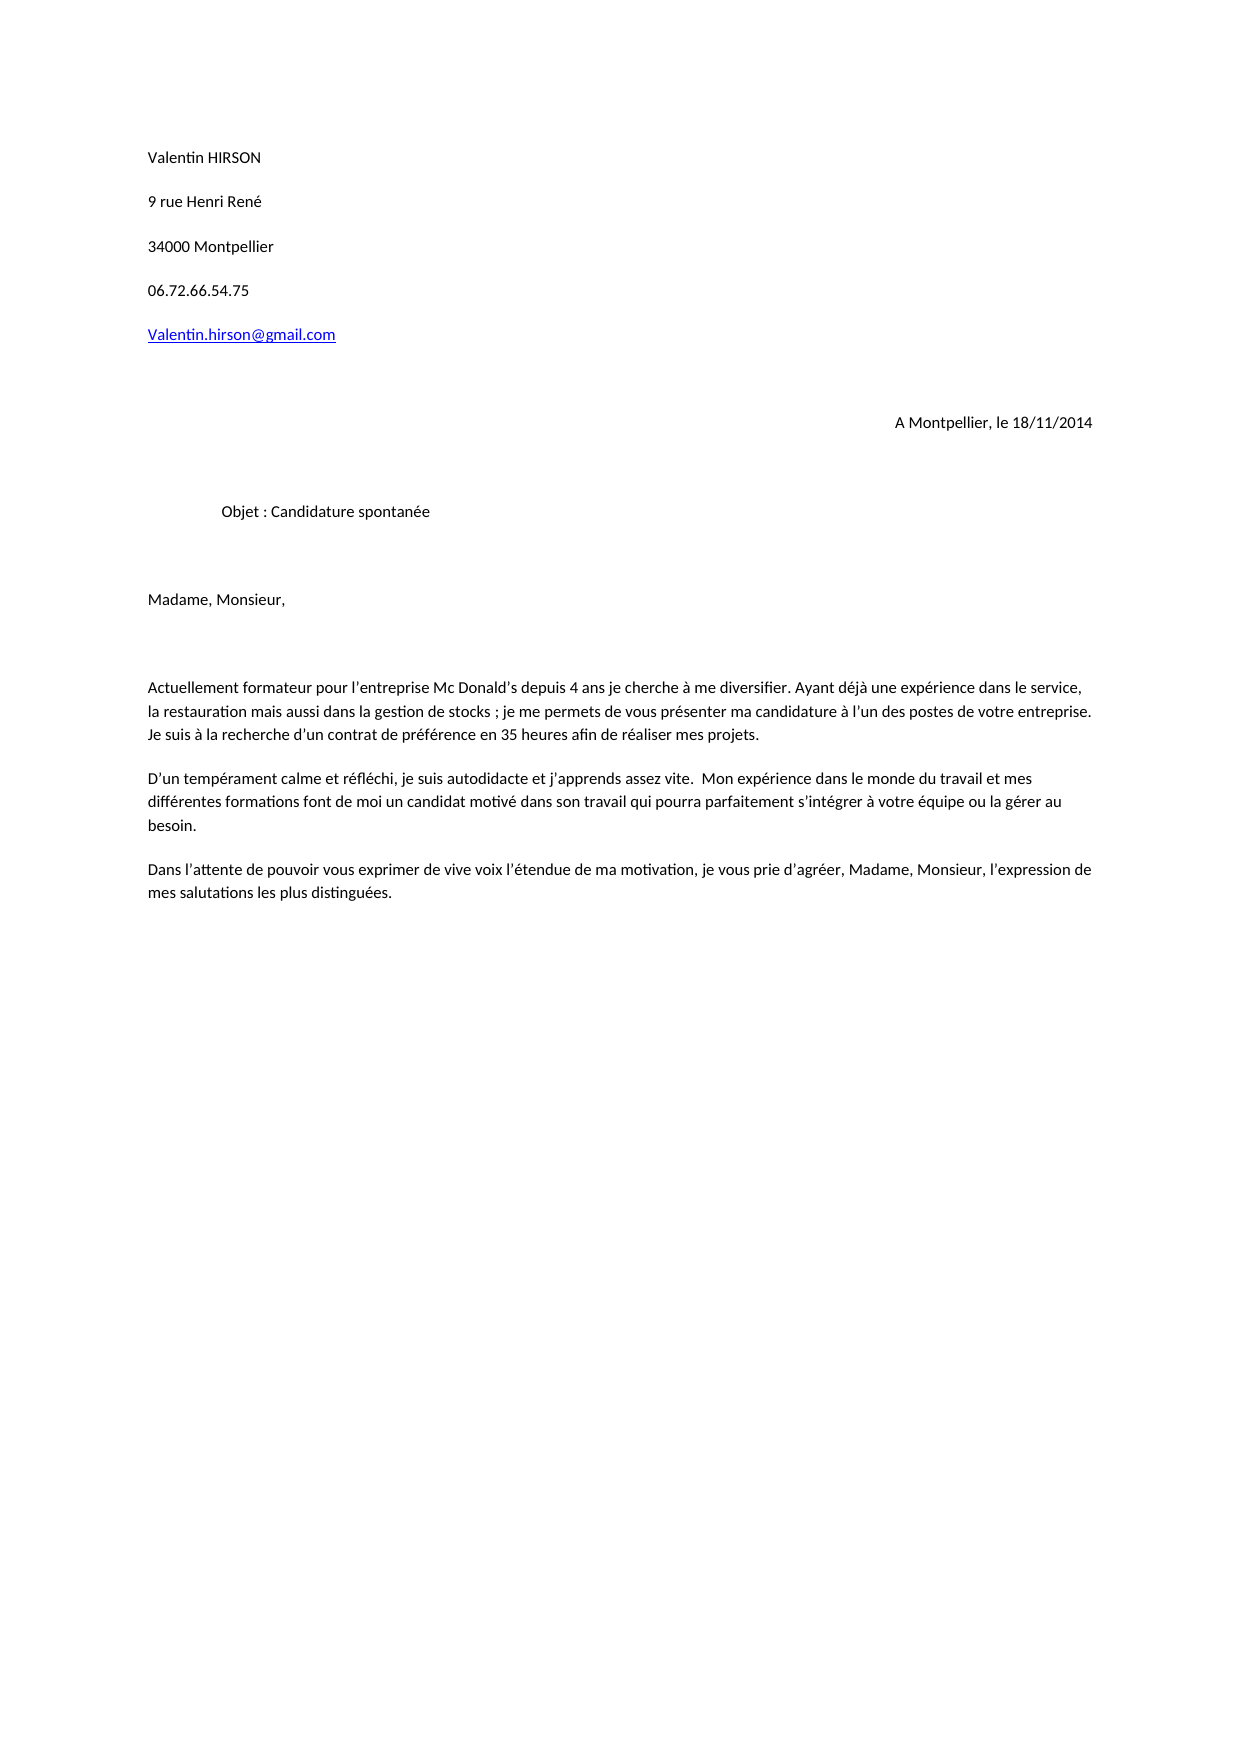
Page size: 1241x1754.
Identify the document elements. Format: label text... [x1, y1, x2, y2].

text Dans l’attente de pouvoir vous exprimer de vive voix l’étendue de ma motivation, je vous prie d’agréer, Madame, Monsieur, l’expression de mes salutations les plus distinguées. [148, 859, 1093, 903]
text 9 rue Henri René [148, 192, 1093, 212]
text Actuellement formateur pour l’entreprise Mc Donald’s depuis 4 ans je cherche à me diversifier. Ayant déjà une expérience dans le service, la restauration mais aussi dans la gestion de stocks ; je me permets de vous présenter ma candidature à l’un des postes de votre entreprise. Je suis à la recherche d’un contrat de préférence en 35 heures afin de réaliser mes projets. [148, 678, 1093, 744]
text Valentin.hirson@gmail.com [148, 324, 1093, 344]
text Valentin HIRSON [148, 148, 1093, 168]
text Madame, Monsieur, [148, 589, 1093, 609]
text A Montpellier, le 18/11/2014 [148, 413, 1093, 433]
text 34000 Montpellier [148, 236, 1093, 256]
text 06.72.66.54.75 [148, 280, 1093, 300]
text Objet : Candidature spontanée [148, 501, 1093, 521]
text D’un tempérament calme et réfléchi, je suis autodidacte et j’apprends assez vite. Mon expérience dans le monde du travail et mes différentes formations font de moi un candidat motivé dans son travail qui pourra parfaitement s’intégrer à votre équipe ou la gérer au besoin. [148, 768, 1093, 835]
